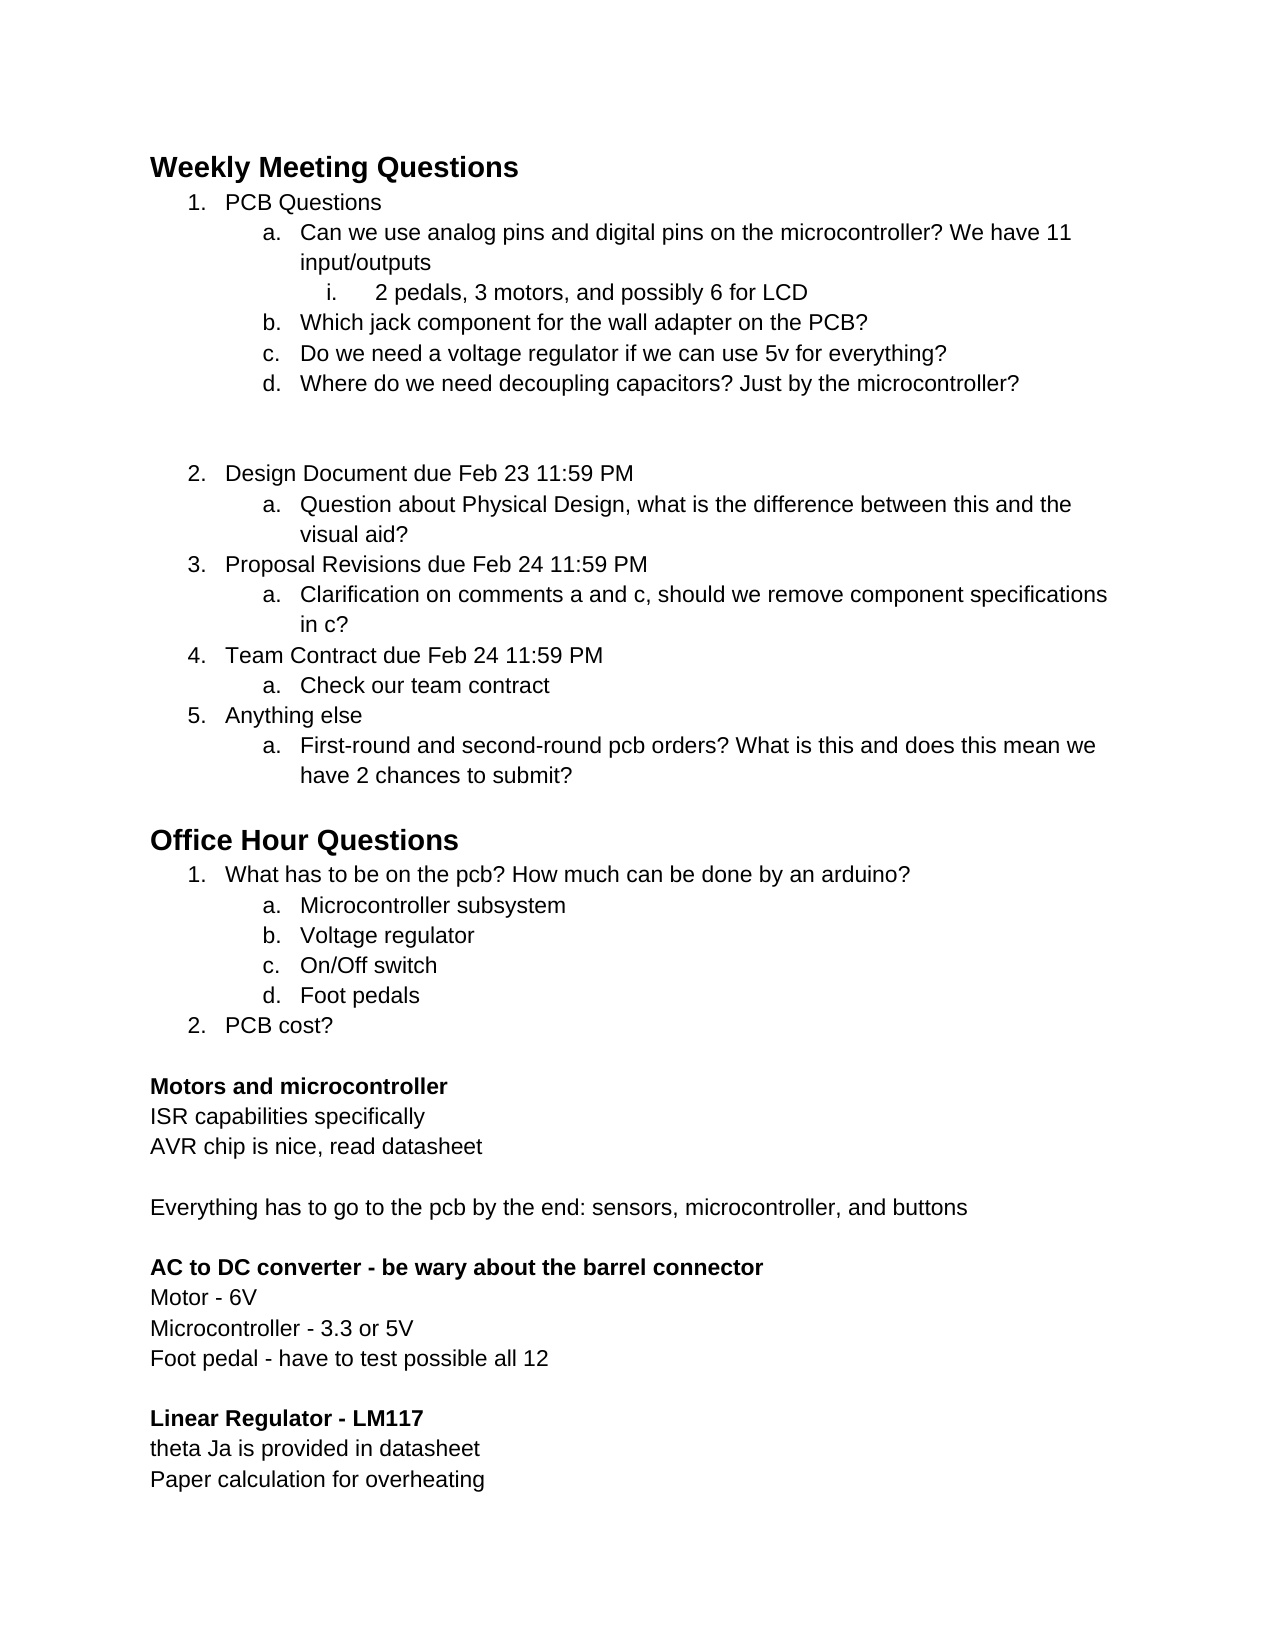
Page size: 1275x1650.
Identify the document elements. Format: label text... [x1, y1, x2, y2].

list Voltage regulator [262, 922, 1125, 948]
text Motors and microcontroller [150, 1073, 1125, 1099]
list Anything else [187, 702, 1125, 728]
list Check our team contract [262, 672, 1125, 698]
list Can we use analog pins and digital pins on the microcontroller? We have 11 input/outputs [262, 219, 1125, 275]
list What has to be on the pcb? How much can be done by an arduino? [187, 861, 1125, 888]
text theta Ja is provided in datasheet [150, 1435, 1125, 1462]
text Microcontroller - 3.3 or 5V [150, 1314, 1125, 1341]
list On/Off switch [262, 952, 1125, 978]
text Foot pedal - have to test possible all 12 [150, 1345, 1125, 1371]
list First-round and second-round pcb orders? What is this and does this mean we have 2 chances to submit? [262, 732, 1125, 789]
list PCB Questions [187, 188, 1125, 215]
list Microcontroller subsystem [262, 892, 1125, 918]
list Question about Physical Design, what is the difference between this and the visual aid? [262, 491, 1125, 547]
list PCB cost? [187, 1012, 1125, 1039]
list Foot pedals [262, 982, 1125, 1009]
list Do we need a voltage regulator if we can use 5v for everything? [262, 339, 1125, 366]
list Team Contract due Feb 24 11:59 PM [187, 642, 1125, 668]
text Everything has to go to the pcb by the end: sensors, microcontroller, and buttons [150, 1194, 1125, 1220]
text ISR capabilities specifically [150, 1103, 1125, 1129]
text Paper calculation for overheating [150, 1466, 1125, 1492]
list Proposal Revisions due Feb 24 11:59 PM [187, 551, 1125, 577]
list Where do we need decoupling capacitors? Just by the microcontroller? [262, 370, 1125, 396]
text Motor - 6V [150, 1284, 1125, 1311]
text AC to DC converter - be wary about the barrel connector [150, 1254, 1125, 1281]
text Linear Regulator - LM117 [150, 1405, 1125, 1432]
list Clarification on comments a and c, should we remove component specifications in c? [262, 581, 1125, 638]
text AVR chip is nice, read datasheet [150, 1133, 1125, 1160]
text Weekly Meeting Questions [150, 150, 1125, 183]
list Design Document due Feb 23 11:59 PM [187, 460, 1125, 487]
list 2 pedals, 3 motors, and possibly 6 for LCD [337, 279, 1125, 306]
list Which jack component for the wall adapter on the PCB? [262, 309, 1125, 336]
text Office Hour Questions [150, 823, 1125, 856]
